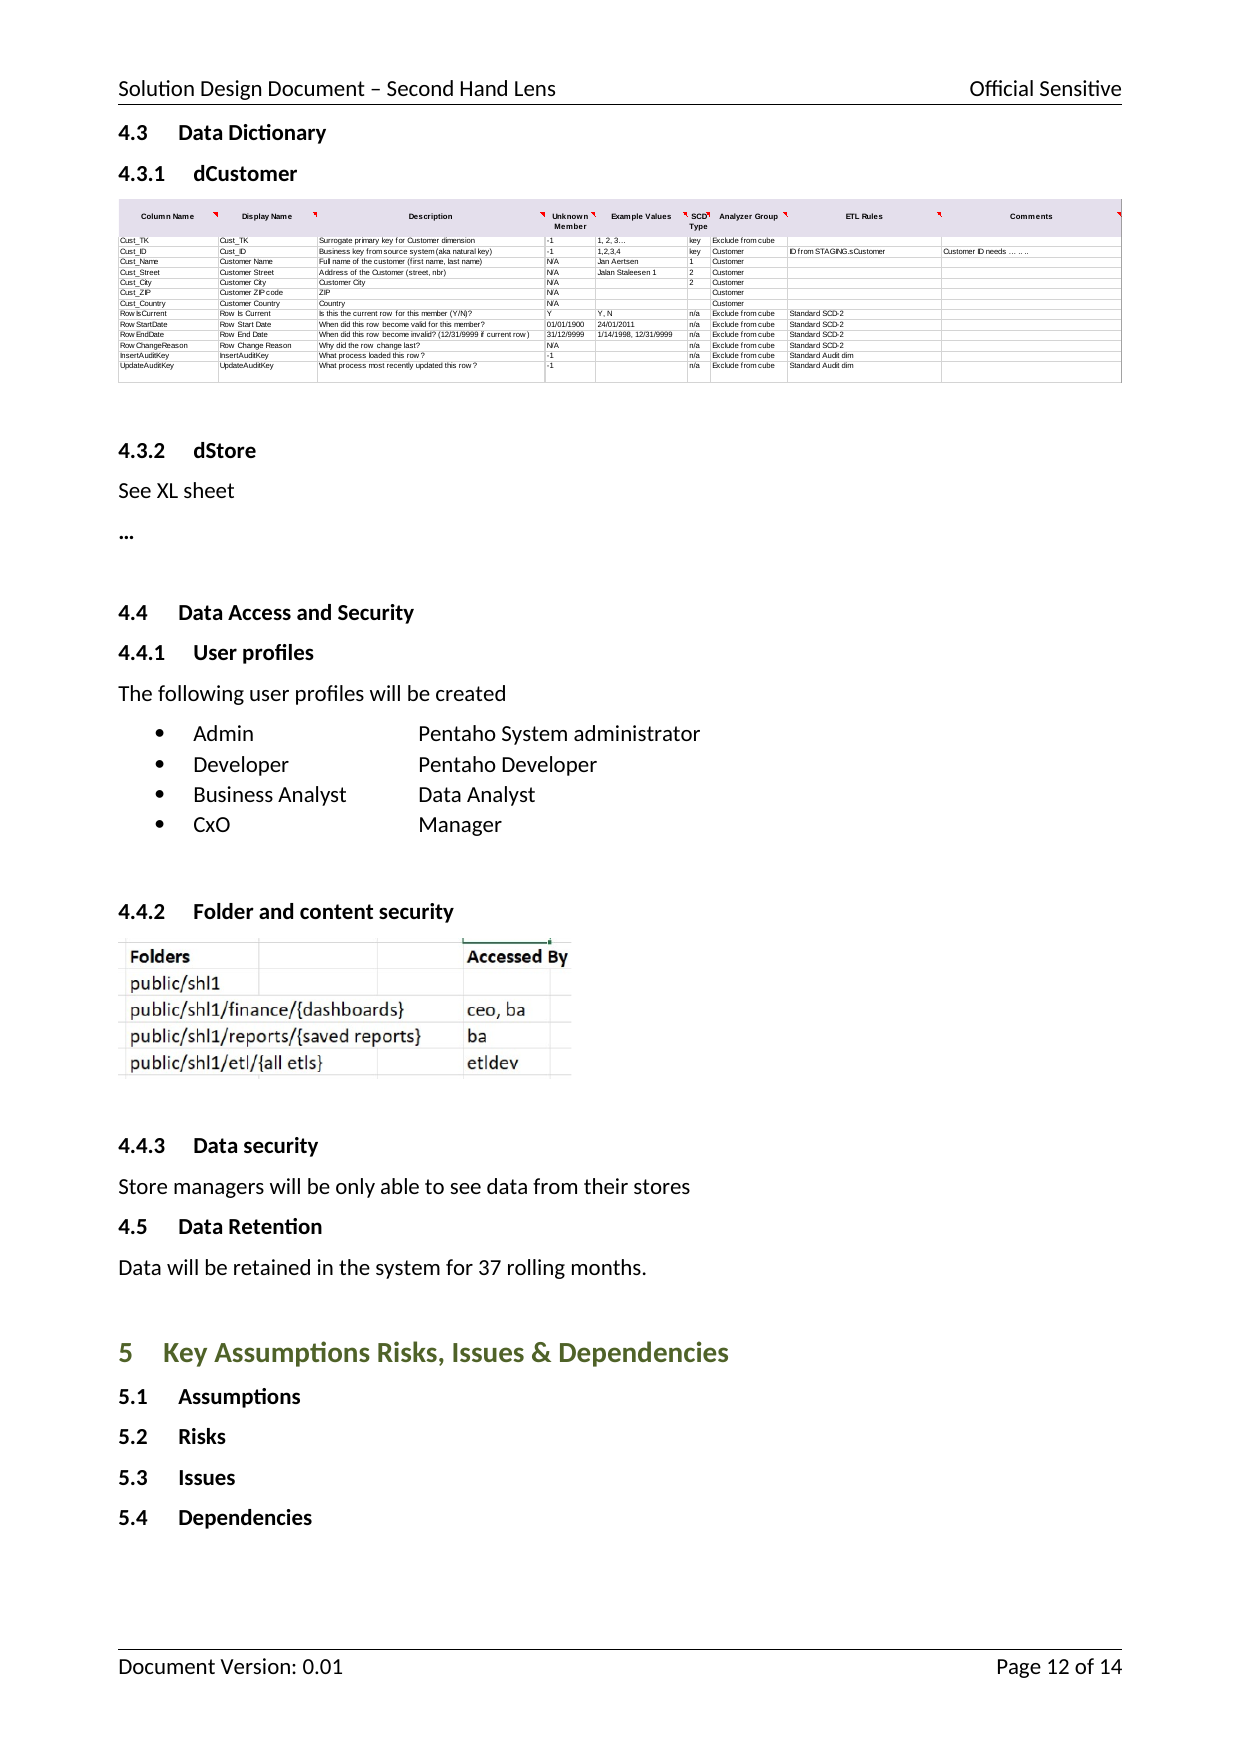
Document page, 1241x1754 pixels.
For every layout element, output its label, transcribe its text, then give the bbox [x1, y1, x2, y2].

text The following user profiles will be created [118, 679, 1122, 707]
picture [118, 938, 572, 1079]
list Admin Pentaho System administrator [156, 719, 1122, 747]
subtitle Key Assumptions Risks, Issues & Dependencies [118, 1334, 1122, 1369]
text … [118, 517, 1122, 545]
subtitle Dependencies [118, 1503, 1122, 1532]
subtitle Data Access and Security [118, 598, 1122, 626]
subtitle Data Retention [118, 1212, 1122, 1240]
list Developer Pentaho Developer [156, 750, 1122, 778]
list CxO Manager [156, 810, 1122, 838]
subtitle Data Dictionary [118, 118, 1122, 146]
subtitle Risks [118, 1422, 1122, 1451]
text See XL sheet [118, 476, 1122, 504]
list Business Analyst Data Analyst [156, 780, 1122, 808]
subtitle Issues [118, 1463, 1122, 1491]
subtitle User profiles [118, 638, 1122, 666]
text Data will be retained in the system for 37 rolling months. [118, 1253, 1122, 1281]
subtitle dStore [118, 436, 1122, 464]
subtitle Assumptions [118, 1382, 1122, 1410]
subtitle dCustomer [118, 159, 1122, 187]
subtitle Data security [118, 1131, 1122, 1159]
text Store managers will be only able to see data from their stores [118, 1172, 1122, 1200]
subtitle Folder and content security [118, 897, 1122, 926]
